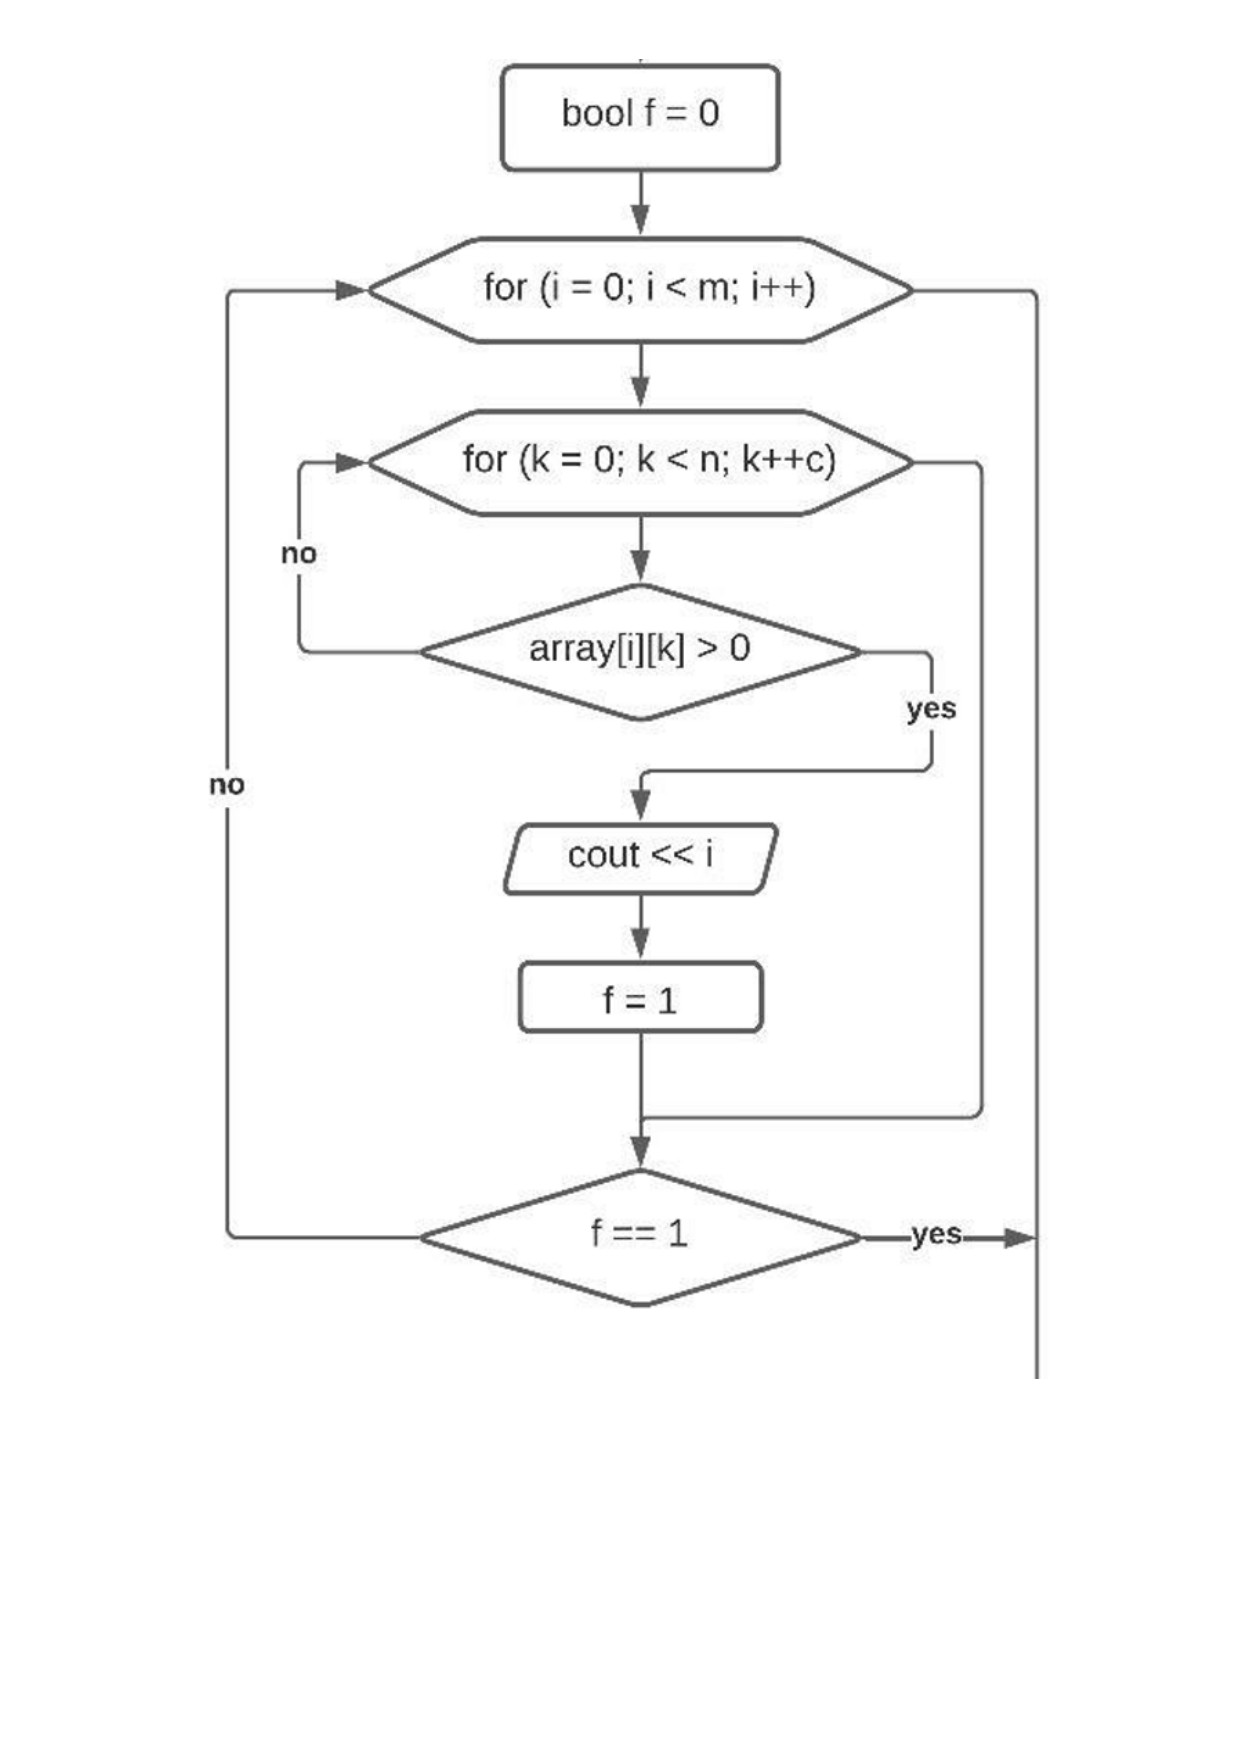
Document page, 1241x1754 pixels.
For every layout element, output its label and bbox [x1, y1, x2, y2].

picture [163, 59, 1169, 1379]
